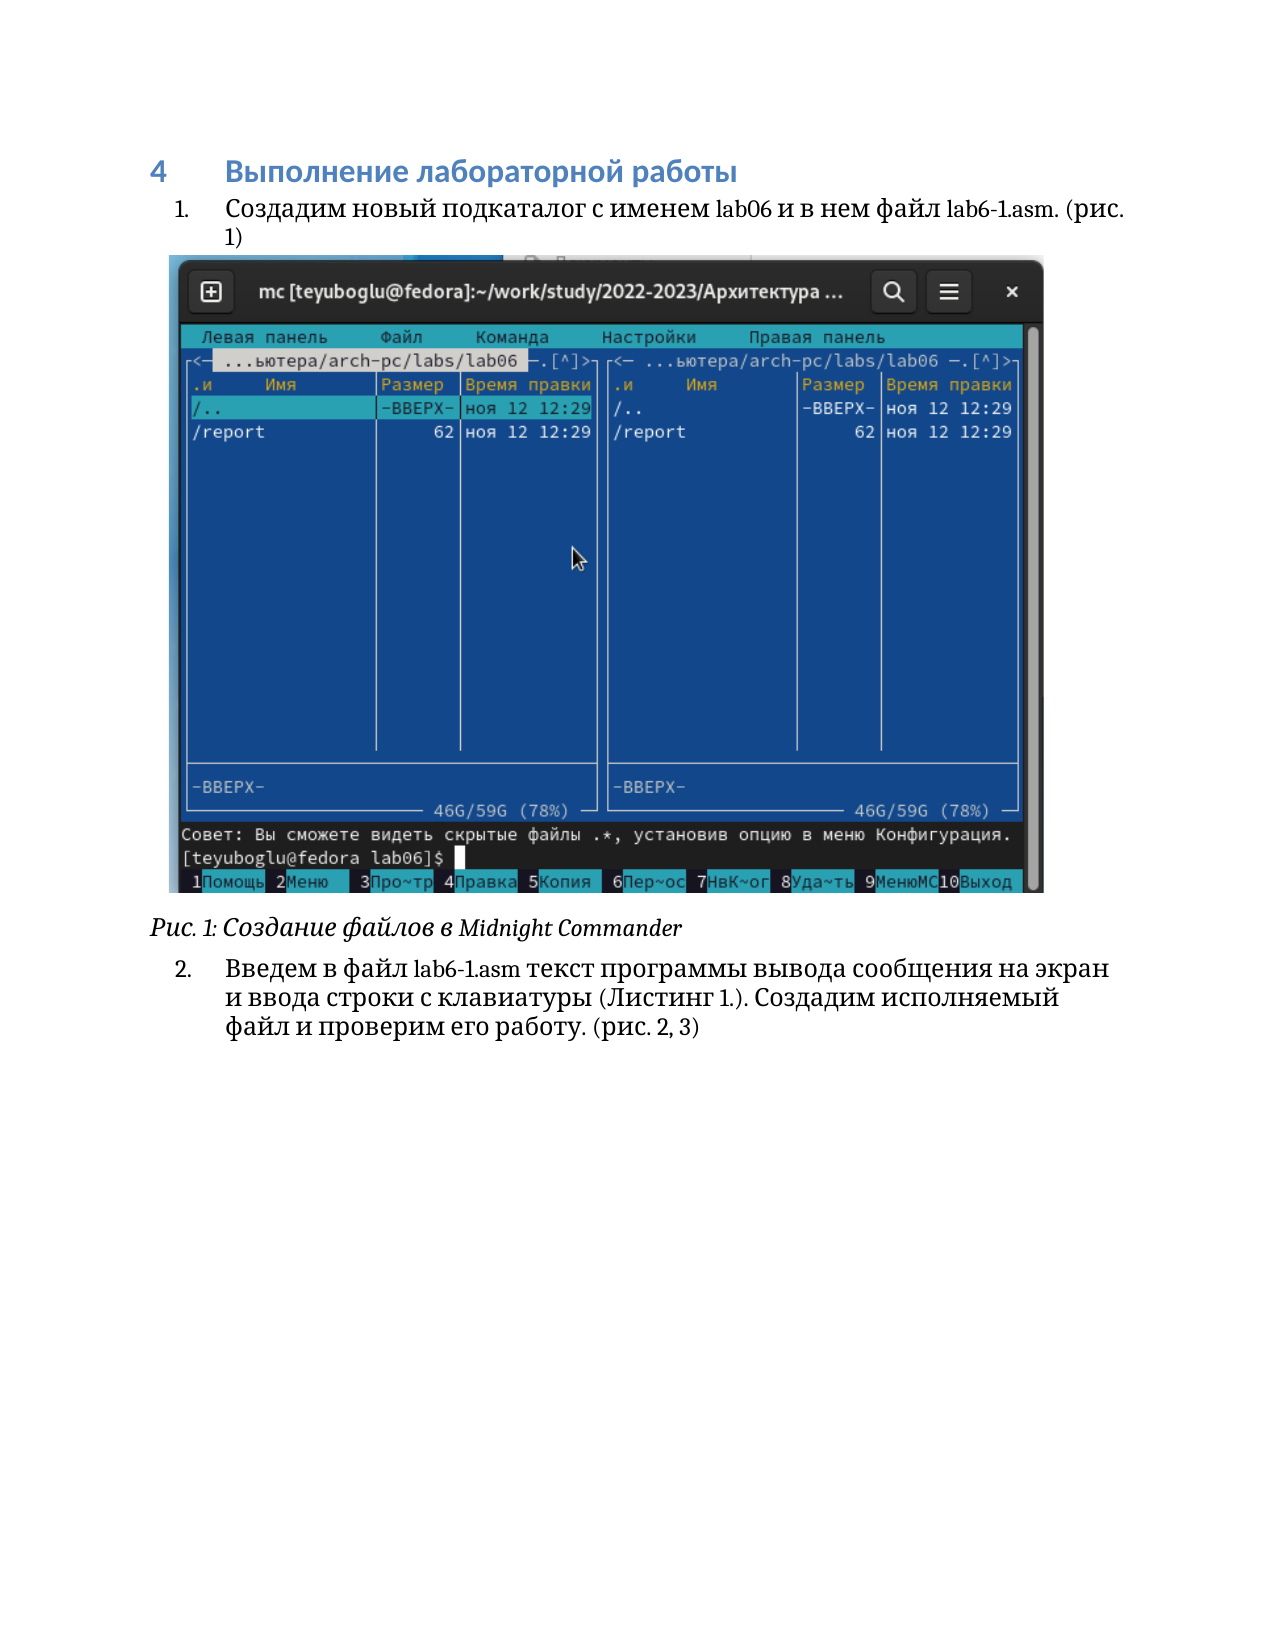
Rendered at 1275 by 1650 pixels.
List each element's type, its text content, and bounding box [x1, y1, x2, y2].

list Введем в файл lab6-1.asm текст программы вывода сообщения на экран и ввода строки с клавиатуры (Листинг 1.). Создадим исполняемый файл и проверим его работу. (рис. 2, 3) [175, 955, 1125, 1041]
subtitle 4 Выполнение лабораторной работы [150, 150, 1125, 191]
list Создадим новый подкаталог с именем lab06 и в нем файл lab6-1.asm. (рис. 1) [175, 194, 1125, 252]
picture [168, 255, 1044, 893]
text Рис. 1: Создание файлов в Midnight Commander [150, 914, 1125, 942]
